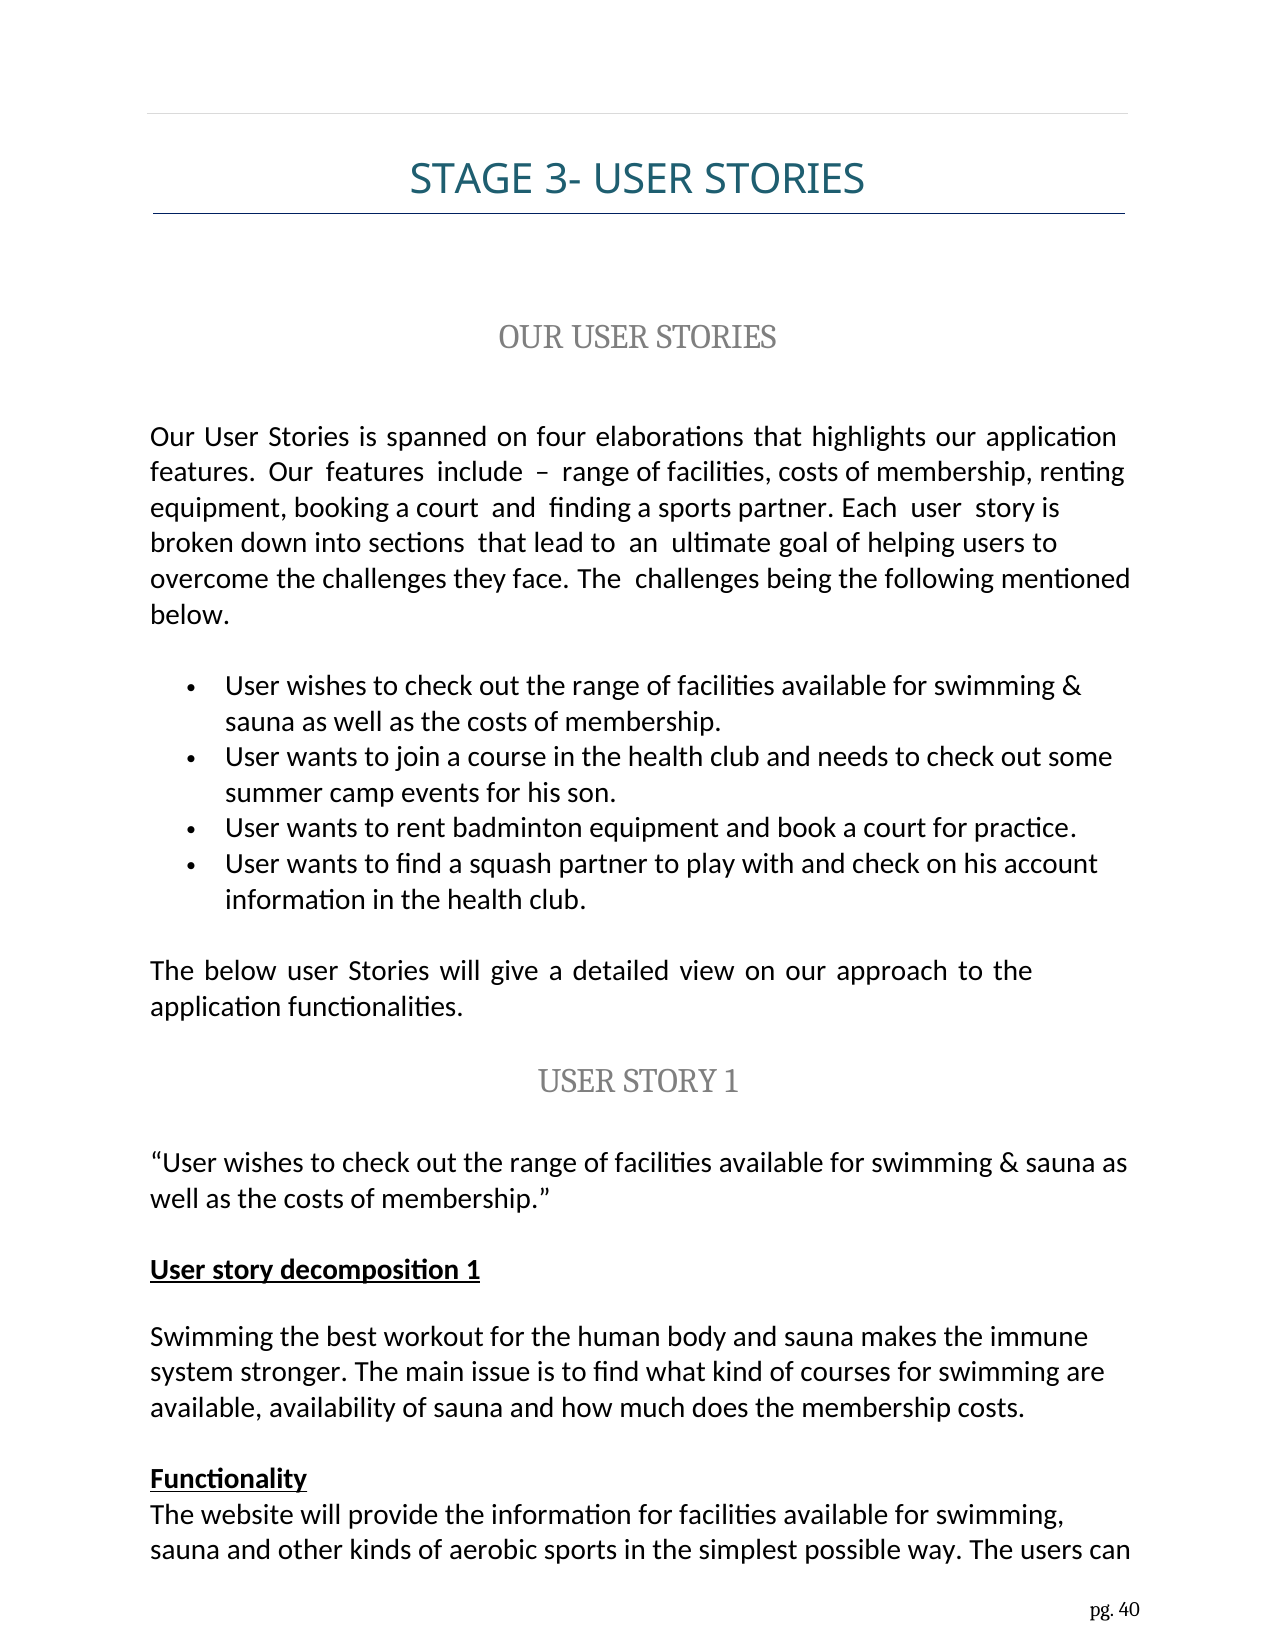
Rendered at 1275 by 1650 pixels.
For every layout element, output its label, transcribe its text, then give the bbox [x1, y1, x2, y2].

text Swimming the best workout for the human body and sauna makes the immune system stronger. The main issue is to find what kind of courses for swimming are available, availability of sauna and how much does the membership costs. [150, 1318, 1139, 1424]
text The below user Stories will give a detailed view on our approach to the application functionalities. [150, 952, 1139, 1023]
list User wishes to check out the range of facilities available for swimming & sauna as well as the costs of membership. [187, 667, 1139, 738]
subtitle OUR USER STORIES [330, 318, 945, 357]
subtitle USER STORY 1 [330, 1061, 945, 1101]
text Our User Stories is spanned on four elaborations that highlights our application features. Our features include – range of facilities, costs of membership, renting equipment, booking a court and finding a sports partner. Each user story is broken down into sections that lead to an ultimate goal of helping users to overcome the challenges they face. The challenges being the following mentioned below. [150, 418, 1139, 631]
subtitle User story decomposition 1 [150, 1251, 1139, 1287]
subtitle STAGE 3- USER STORIES [330, 149, 945, 206]
list User wants to find a squash partner to play with and check on his account information in the health club. [187, 845, 1139, 916]
subtitle Functionality [150, 1460, 1139, 1496]
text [150, 1496, 1139, 1567]
list User wants to rent badminton equipment and book a court for practice. [187, 809, 1139, 845]
list User wants to join a course in the health club and needs to check out some summer camp events for his son. [187, 738, 1139, 809]
text “User wishes to check out the range of facilities available for swimming & sauna as well as the costs of membership.” [150, 1144, 1139, 1215]
